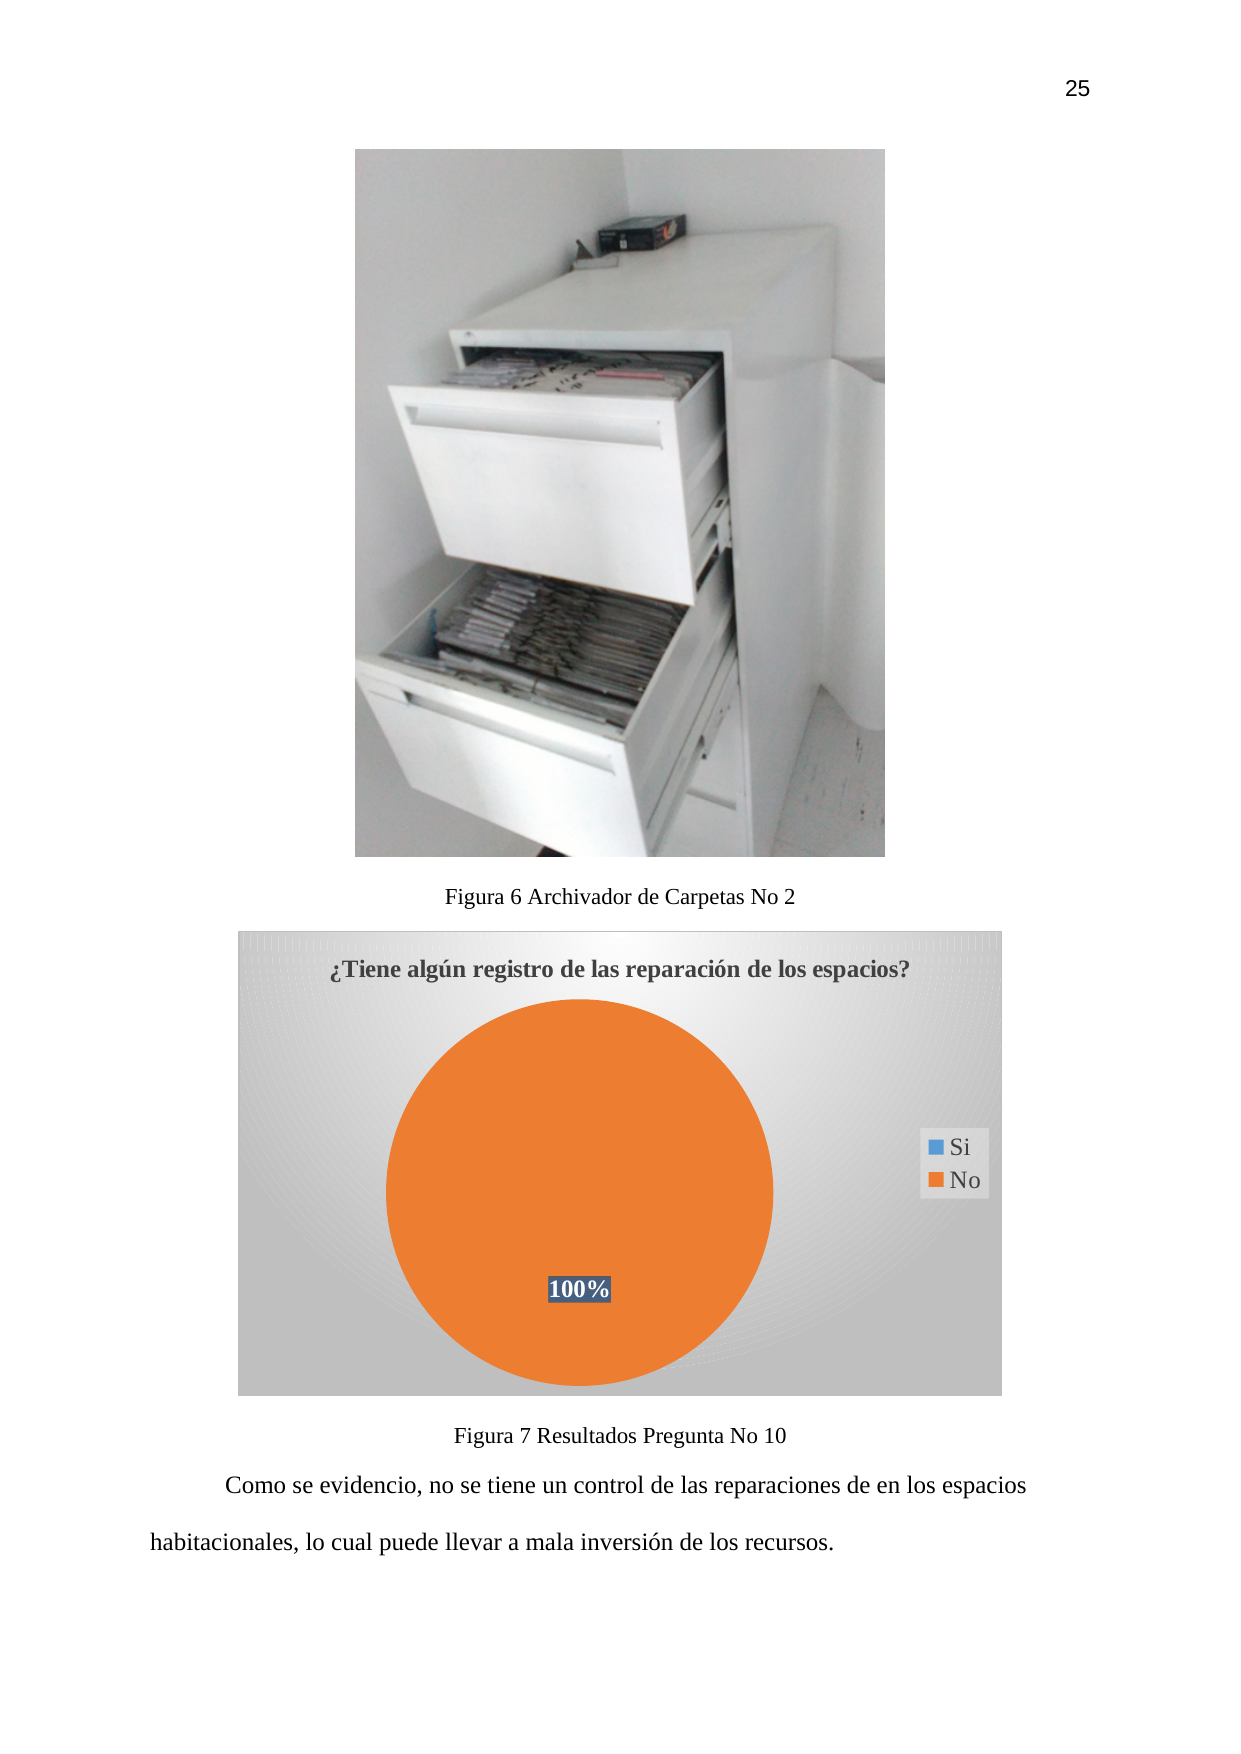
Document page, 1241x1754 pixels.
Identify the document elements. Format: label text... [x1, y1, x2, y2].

text Como se evidencio, no se tiene un control de las reparaciones de en los espacios habitacionales, lo cual puede llevar a mala inversión de los recursos. [150, 1470, 1090, 1556]
picture [355, 149, 885, 857]
